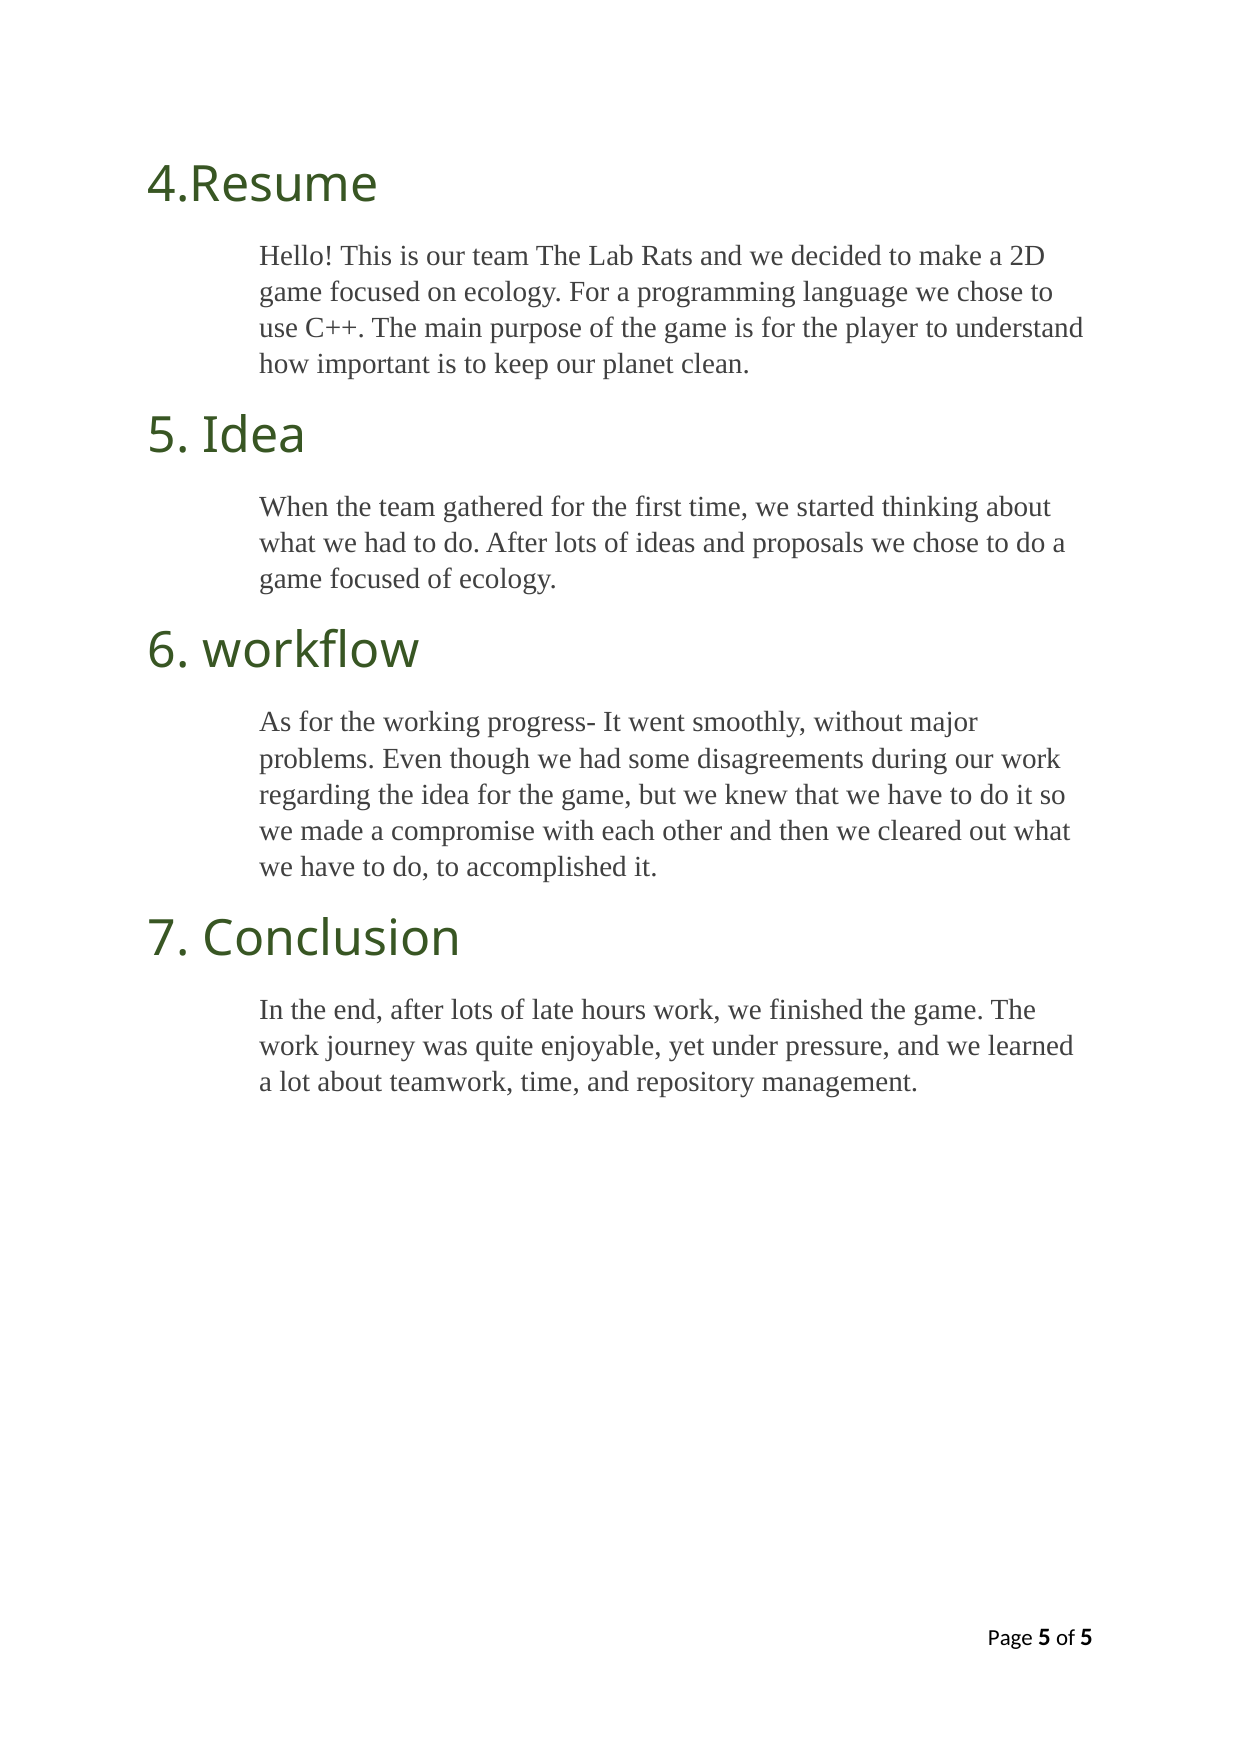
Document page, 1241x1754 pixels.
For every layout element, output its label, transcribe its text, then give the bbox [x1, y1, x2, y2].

text As for the working progress- It went smoothly, without major problems. Even though we had some disagreements during our work regarding the idea for the game, but we knew that we have to do it so we made a compromise with each other and then we cleared out what we have to do, to accomplished it. [259, 704, 1093, 883]
subtitle 4.Resume [148, 148, 1093, 216]
subtitle 6. workflow [148, 614, 1093, 682]
text When the team gathered for the first time, we started thinking about what we had to do. After lots of ideas and proposals we chose to do a game focused of ecology. [259, 489, 1093, 595]
subtitle 7. Conclusion [148, 902, 1093, 970]
subtitle 5. Idea [148, 399, 1093, 467]
text Hello! This is our team The Lab Rats and we decided to make a 2D game focused on ecology. For a programming language we chose to use C++. The main purpose of the game is for the player to understand how important is to keep our planet clean. [259, 238, 1093, 380]
text In the end, after lots of late hours work, we finished the game. The work journey was quite enjoyable, yet under pressure, and we learned a lot about teamwork, time, and repository management. [259, 992, 1093, 1098]
